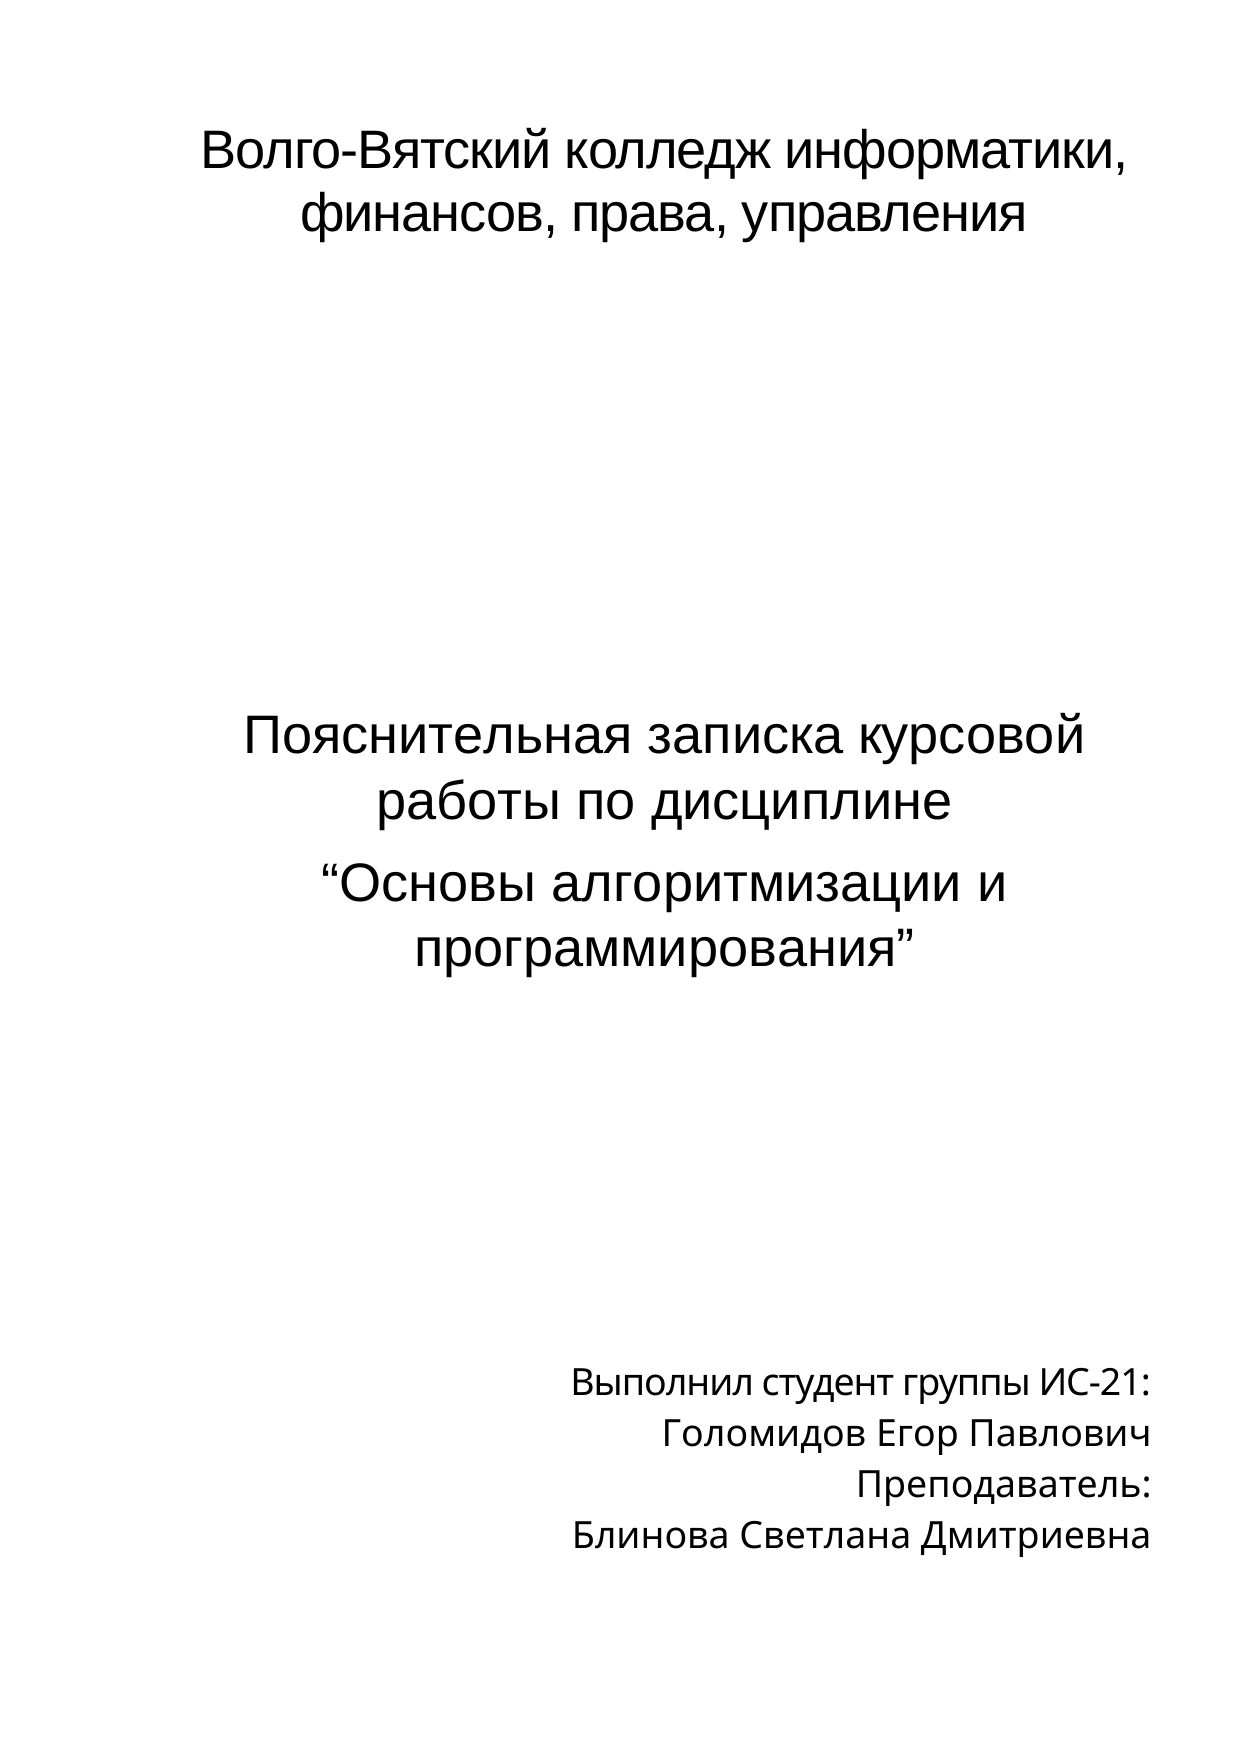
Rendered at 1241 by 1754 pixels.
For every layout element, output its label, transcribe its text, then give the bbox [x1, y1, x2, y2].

title Выполнил студент группы ИС-21: [177, 1355, 1152, 1406]
text Блинова Светлана Дмитриевна [177, 1508, 1152, 1559]
text Пояснительная записка курсовой работы по дисциплине [177, 703, 1152, 831]
text Преподаватель: [177, 1457, 1152, 1508]
text “Основы алгоритмизации и программирования” [177, 850, 1152, 978]
title Волго-Вятский колледж информатики, финансов, права, управления [177, 118, 1152, 243]
text Голомидов Егор Павлович [177, 1406, 1152, 1457]
